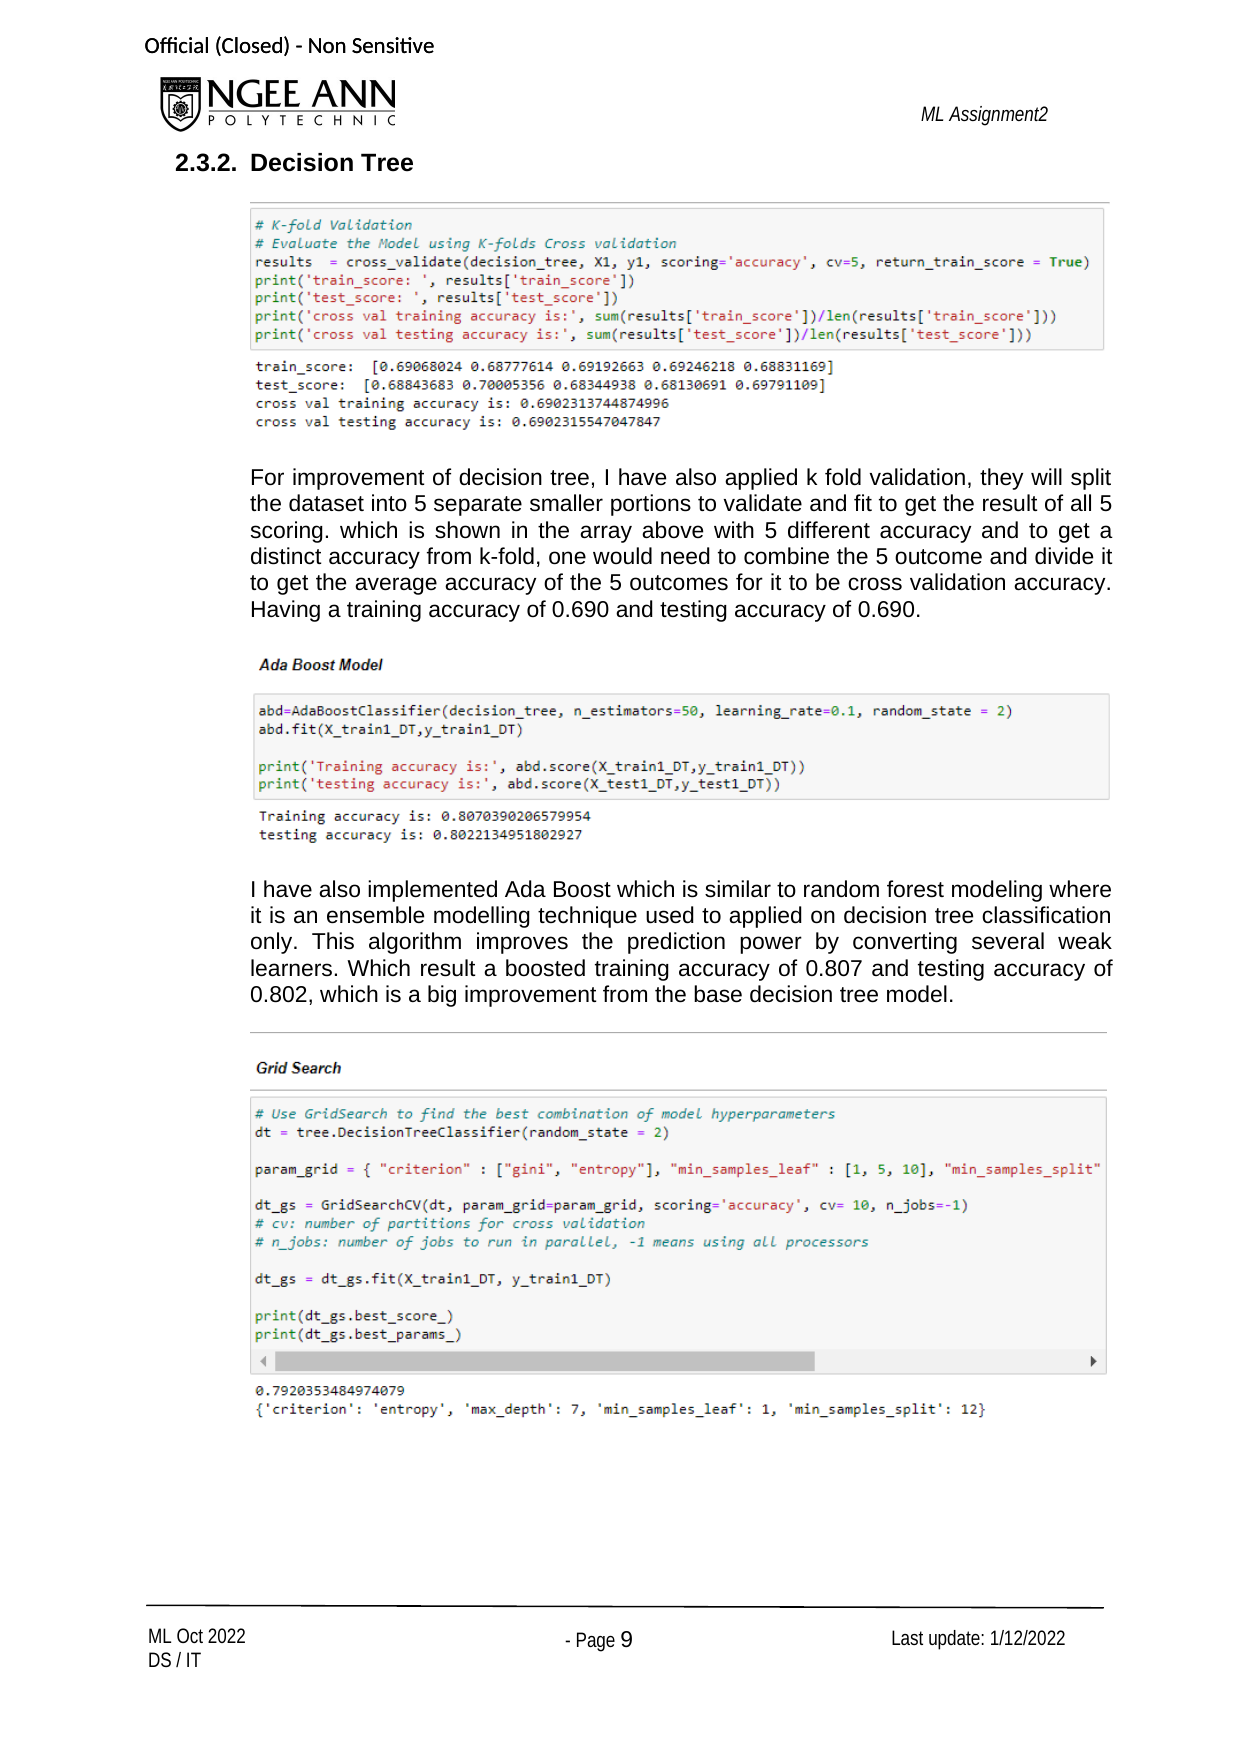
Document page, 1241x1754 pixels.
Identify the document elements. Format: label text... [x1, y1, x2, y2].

subtitle Decision Tree [175, 148, 1045, 177]
picture [250, 201, 1110, 439]
picture [160, 77, 395, 132]
text I have also implemented Ada Boost which is similar to random forest modeling where it is an ensemble modelling technique used to applied on decision tree classification only. This algorithm improves the prediction power by converting several weak learners. Which result a boosted training accuracy of 0.807 and testing accuracy of 0.802, which is a big improvement from the base decision tree model. [250, 876, 1113, 1007]
picture [250, 647, 1110, 851]
text For improvement of decision tree, I have also applied k fold validation, they will split the dataset into 5 separate smaller portions to validate and fit to get the result of all 5 scoring. which is shown in the array above with 5 different accuracy and to get a distinct accuracy from k-fold, one would need to combine the 5 outcome and divide it to get the average accuracy of the 5 outcomes for it to be cross validation accuracy. Having a training accuracy of 0.690 and testing accuracy of 0.690. [250, 464, 1113, 622]
picture [250, 1032, 1107, 1430]
